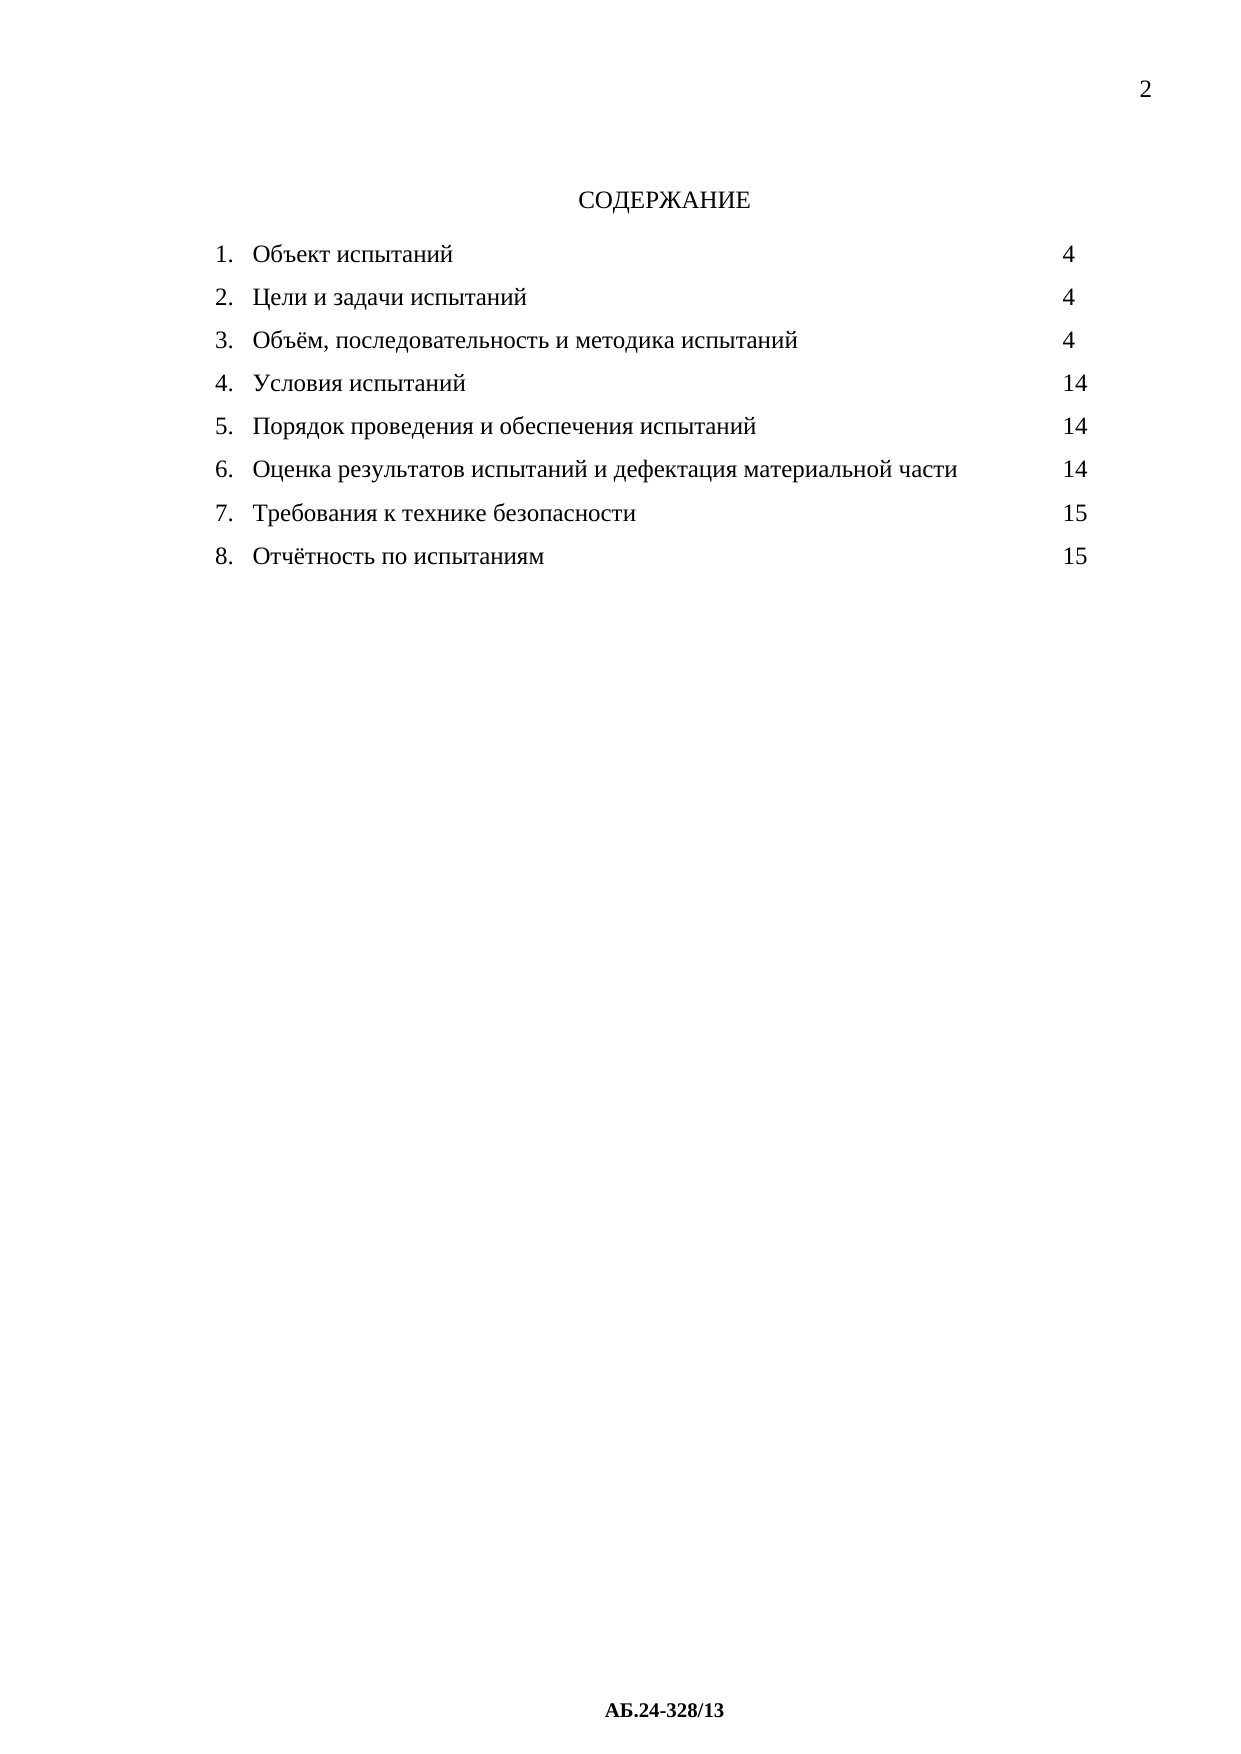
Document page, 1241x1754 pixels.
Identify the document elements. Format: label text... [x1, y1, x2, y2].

list Требования к технике безопасности 15 [215, 498, 1152, 526]
list Условия испытаний 14 [215, 368, 1152, 397]
list Объём, последовательность и методика испытаний 4 [215, 325, 1152, 354]
text СОДЕРЖАНИЕ [177, 185, 1152, 214]
list Цели и задачи испытаний 4 [215, 282, 1152, 311]
list Объект испытаний 4 [215, 239, 1152, 268]
list Порядок проведения и обеспечения испытаний 14 [215, 411, 1152, 440]
list Оценка результатов испытаний и дефектация материальной части 14 [215, 454, 1152, 483]
list Отчётность по испытаниям 15 [215, 541, 1152, 569]
